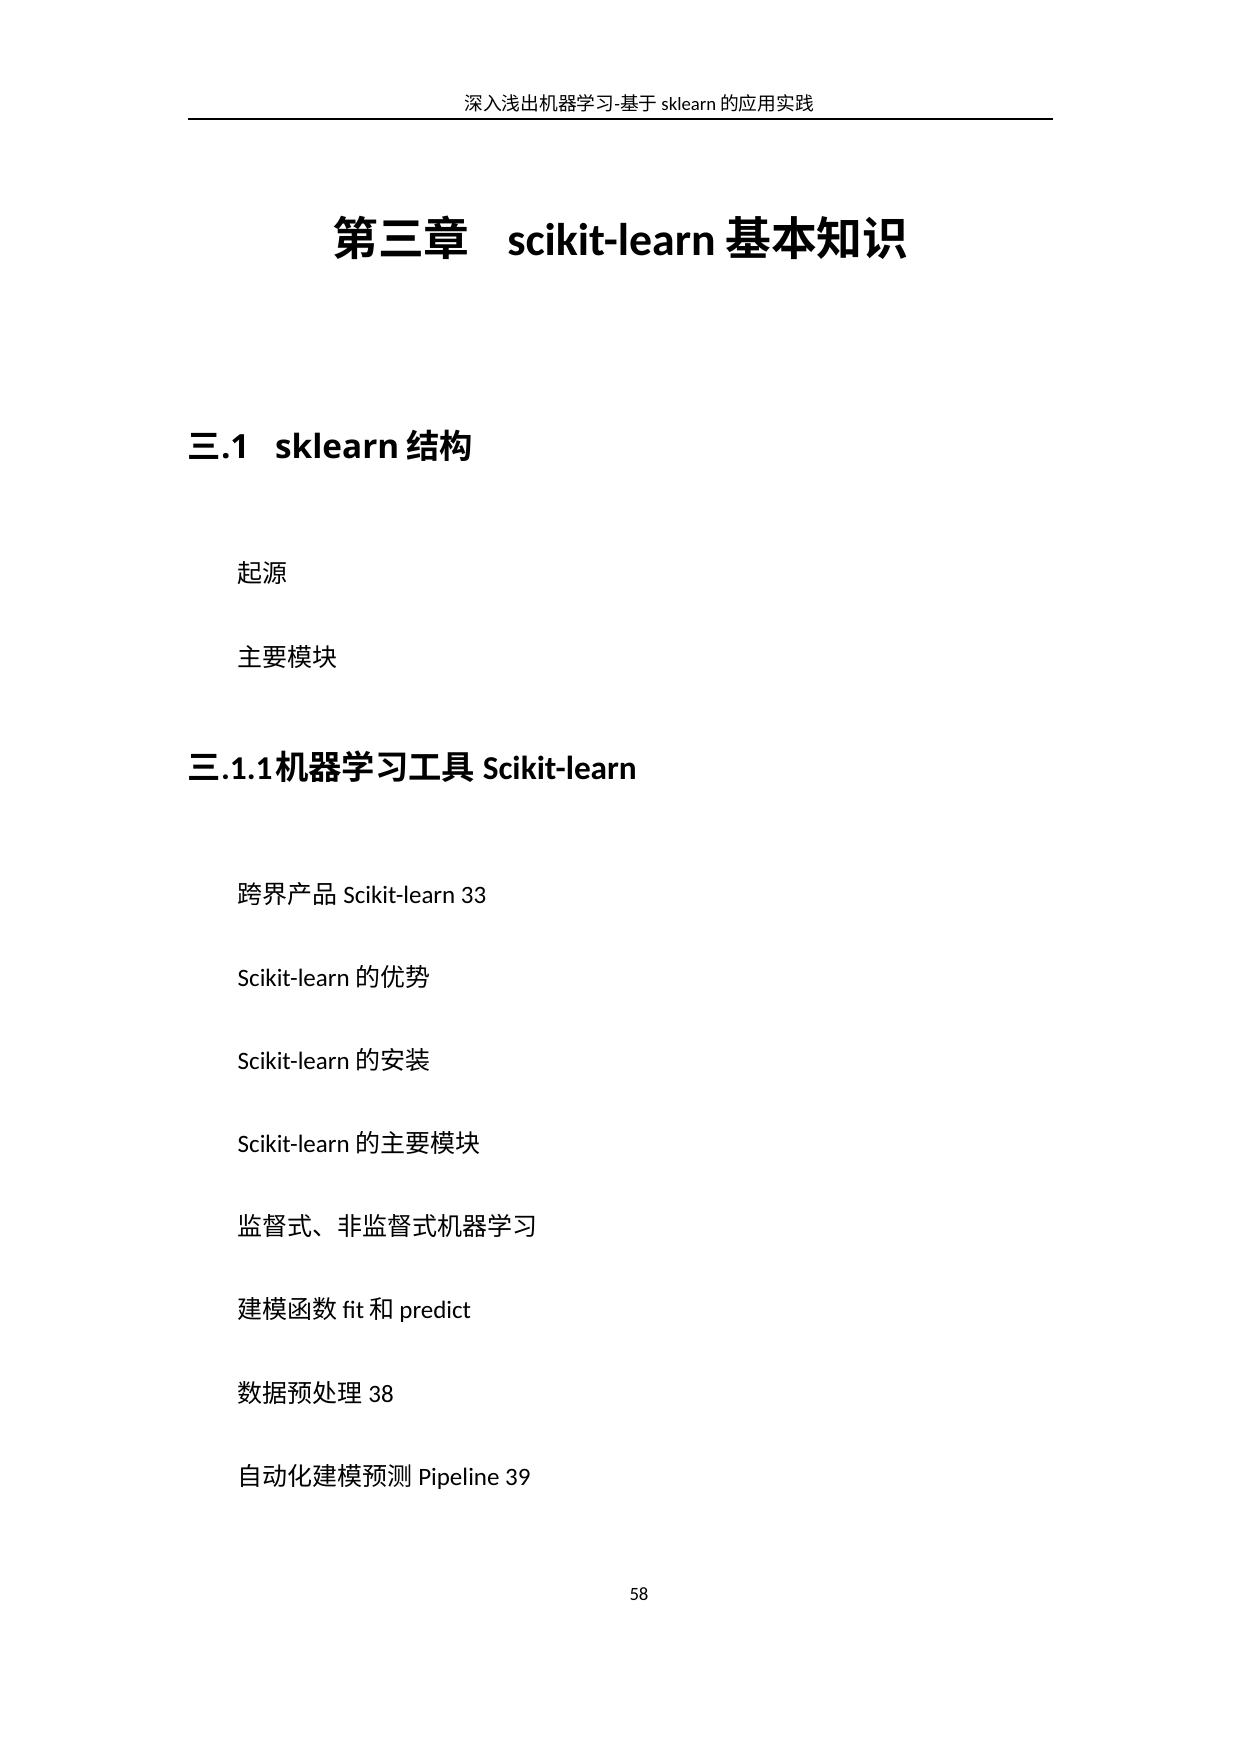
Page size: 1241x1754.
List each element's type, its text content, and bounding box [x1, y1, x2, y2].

text 主要模块 [187, 623, 1053, 688]
subtitle 机器学习工具 Scikit-learn [187, 733, 1053, 798]
text Scikit-learn的优势 [187, 943, 1053, 1008]
text 自动化建模预测 Pipeline 39 [187, 1442, 1053, 1507]
subtitle scikit-learn基本知识 [187, 187, 1053, 284]
subtitle sklearn结构 [187, 412, 1053, 477]
text 监督式、非监督式机器学习 [187, 1192, 1053, 1257]
text Scikit-learn 的主要模块 [187, 1109, 1053, 1174]
text 起源 [187, 539, 1053, 604]
text 建模函数fit和predict [187, 1276, 1053, 1341]
text 跨界产品 Scikit-learn 33 [187, 860, 1053, 925]
text 数据预处理 38 [187, 1359, 1053, 1424]
text Scikit-learn 的安装 [187, 1026, 1053, 1091]
